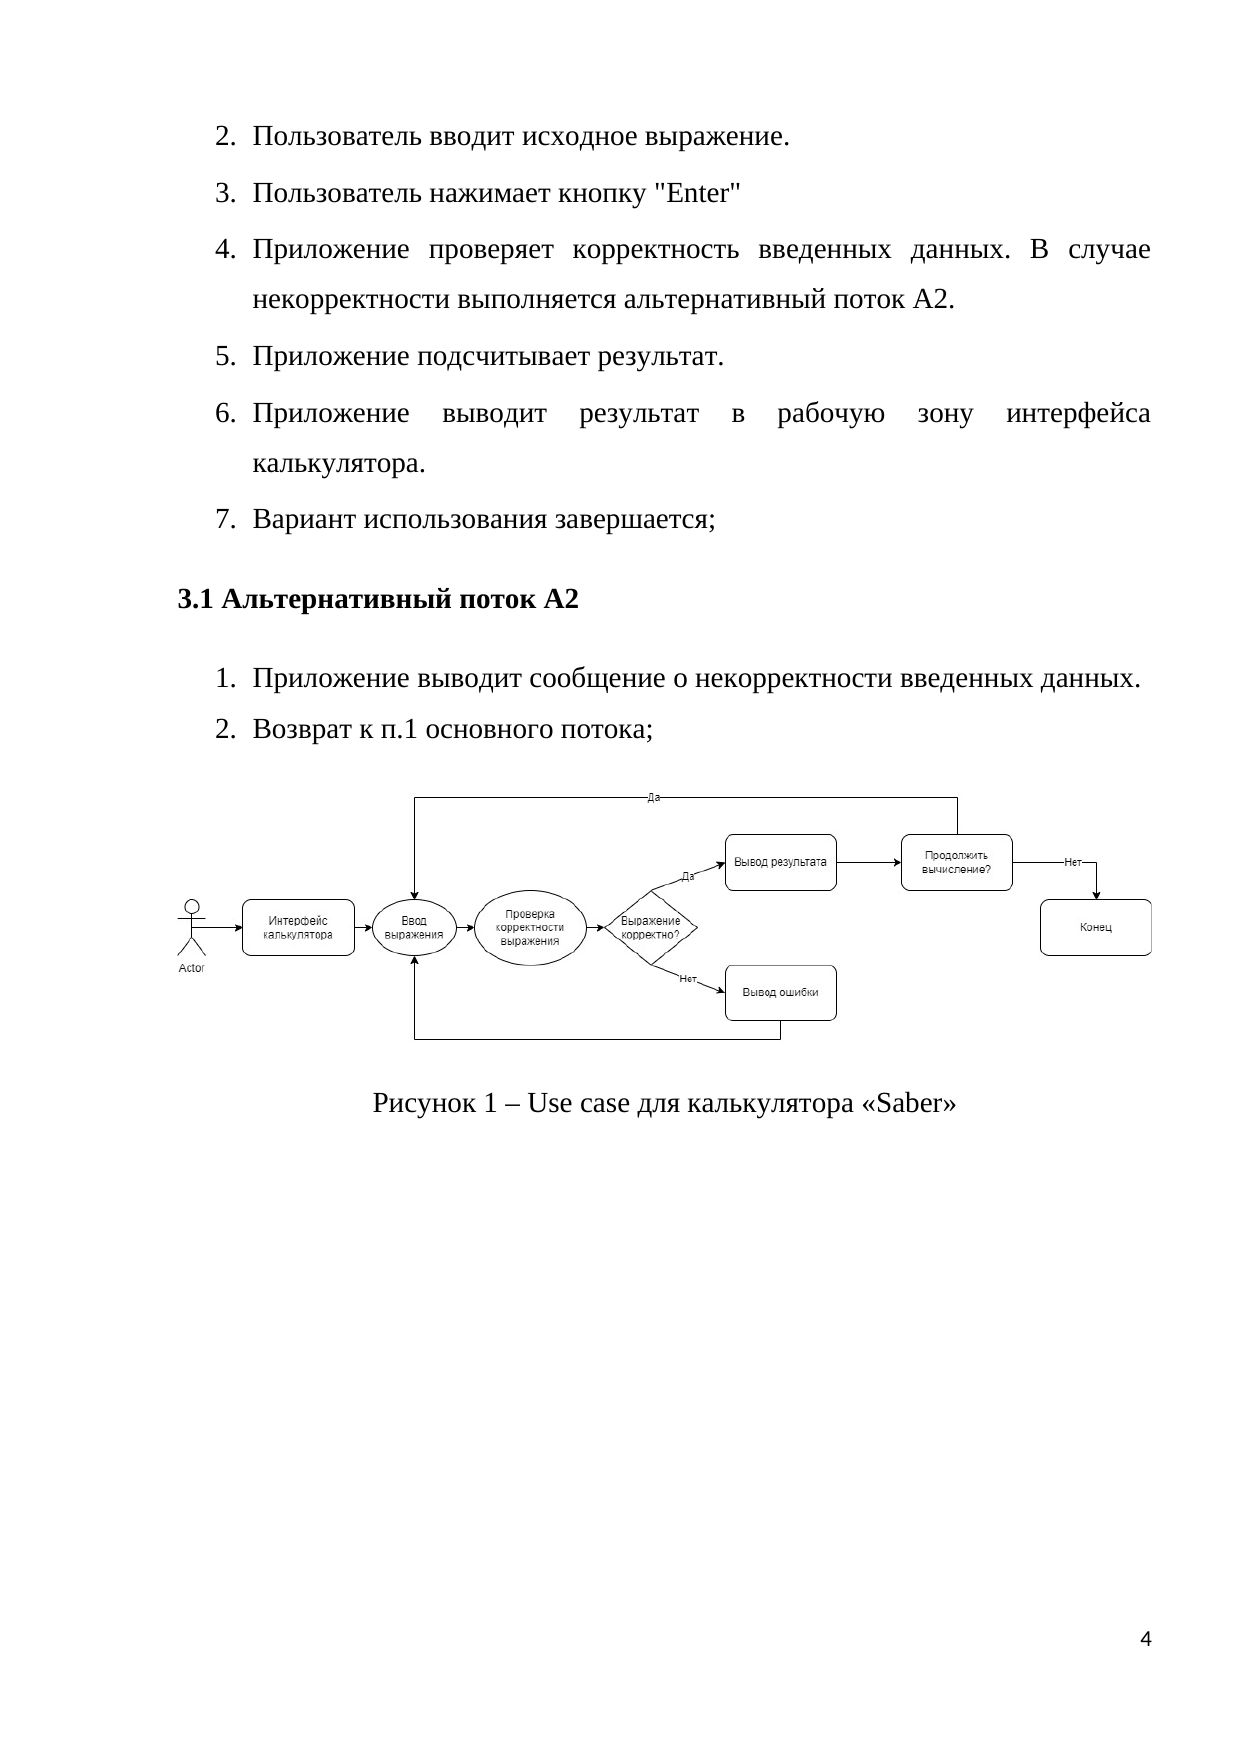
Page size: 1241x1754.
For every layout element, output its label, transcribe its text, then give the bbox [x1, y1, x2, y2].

list Вариант использования завершается; [215, 502, 1152, 535]
text Рисунок 1 – Use case для калькулятора «Saber» [177, 1085, 1152, 1119]
list Приложение подсчитывает результат. [215, 338, 1152, 372]
list Приложение выводит сообщение о некорректности введенных данных. [215, 661, 1152, 694]
list Пользователь нажимает кнопку "Enter" [215, 175, 1152, 208]
list Приложение проверяет корректность введенных данных. В случае некорректности выполняется альтернативный поток А2. [215, 231, 1152, 315]
picture [177, 790, 1152, 1047]
list Приложение выводит результат в рабочую зону интерфейса калькулятора. [215, 395, 1152, 478]
text 3.1 Альтернативный поток А2 [177, 581, 1152, 614]
list Возврат к п.1 основного потока; [215, 711, 1152, 744]
list Пользователь вводит исходное выражение. [215, 118, 1152, 152]
